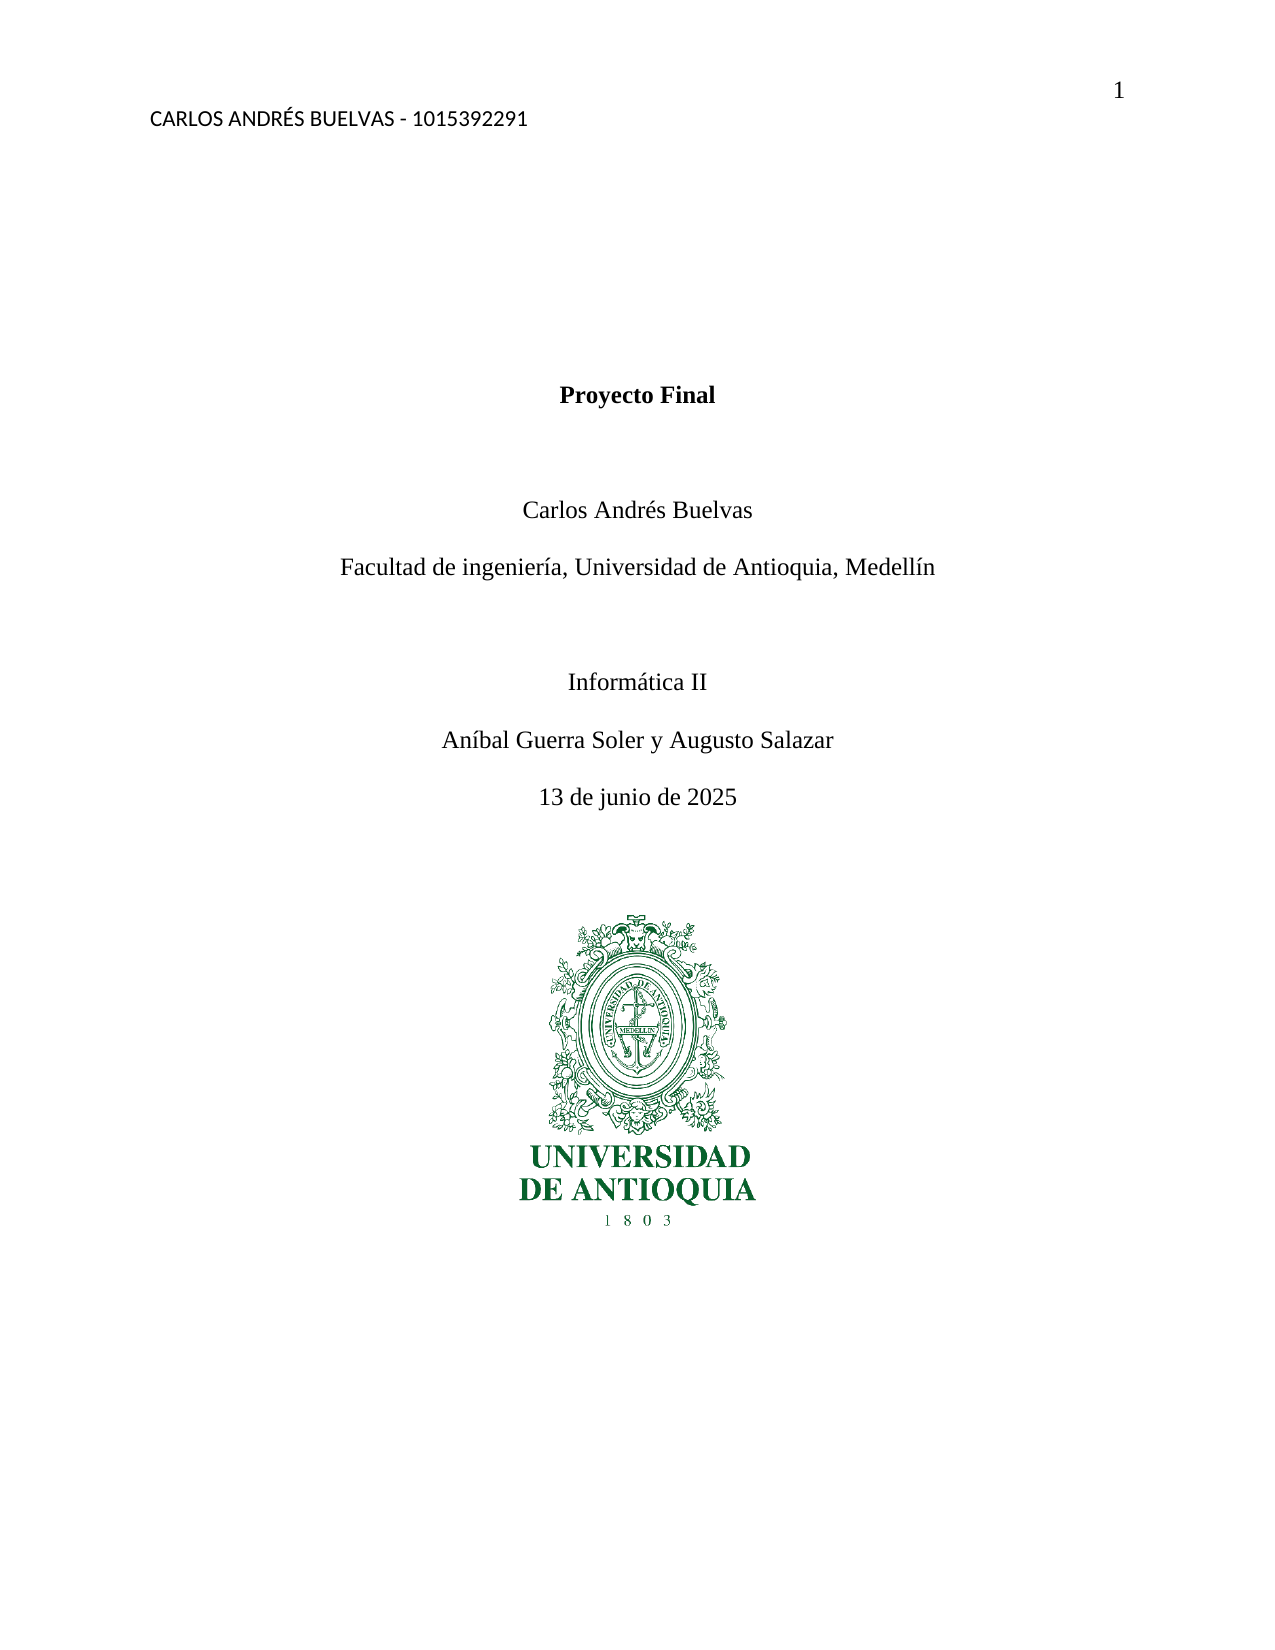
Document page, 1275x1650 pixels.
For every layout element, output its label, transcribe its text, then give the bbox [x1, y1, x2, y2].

text Aníbal Guerra Soler y Augusto Salazar [150, 725, 1125, 754]
text Informática II [150, 667, 1125, 696]
text Proyecto Final [150, 380, 1125, 409]
text 13 de junio de 2025 [150, 782, 1125, 811]
picture [498, 897, 777, 1243]
text Carlos Andrés Buelvas [150, 495, 1125, 524]
text Facultad de ingeniería, Universidad de Antioquia, Medellín [150, 552, 1125, 581]
